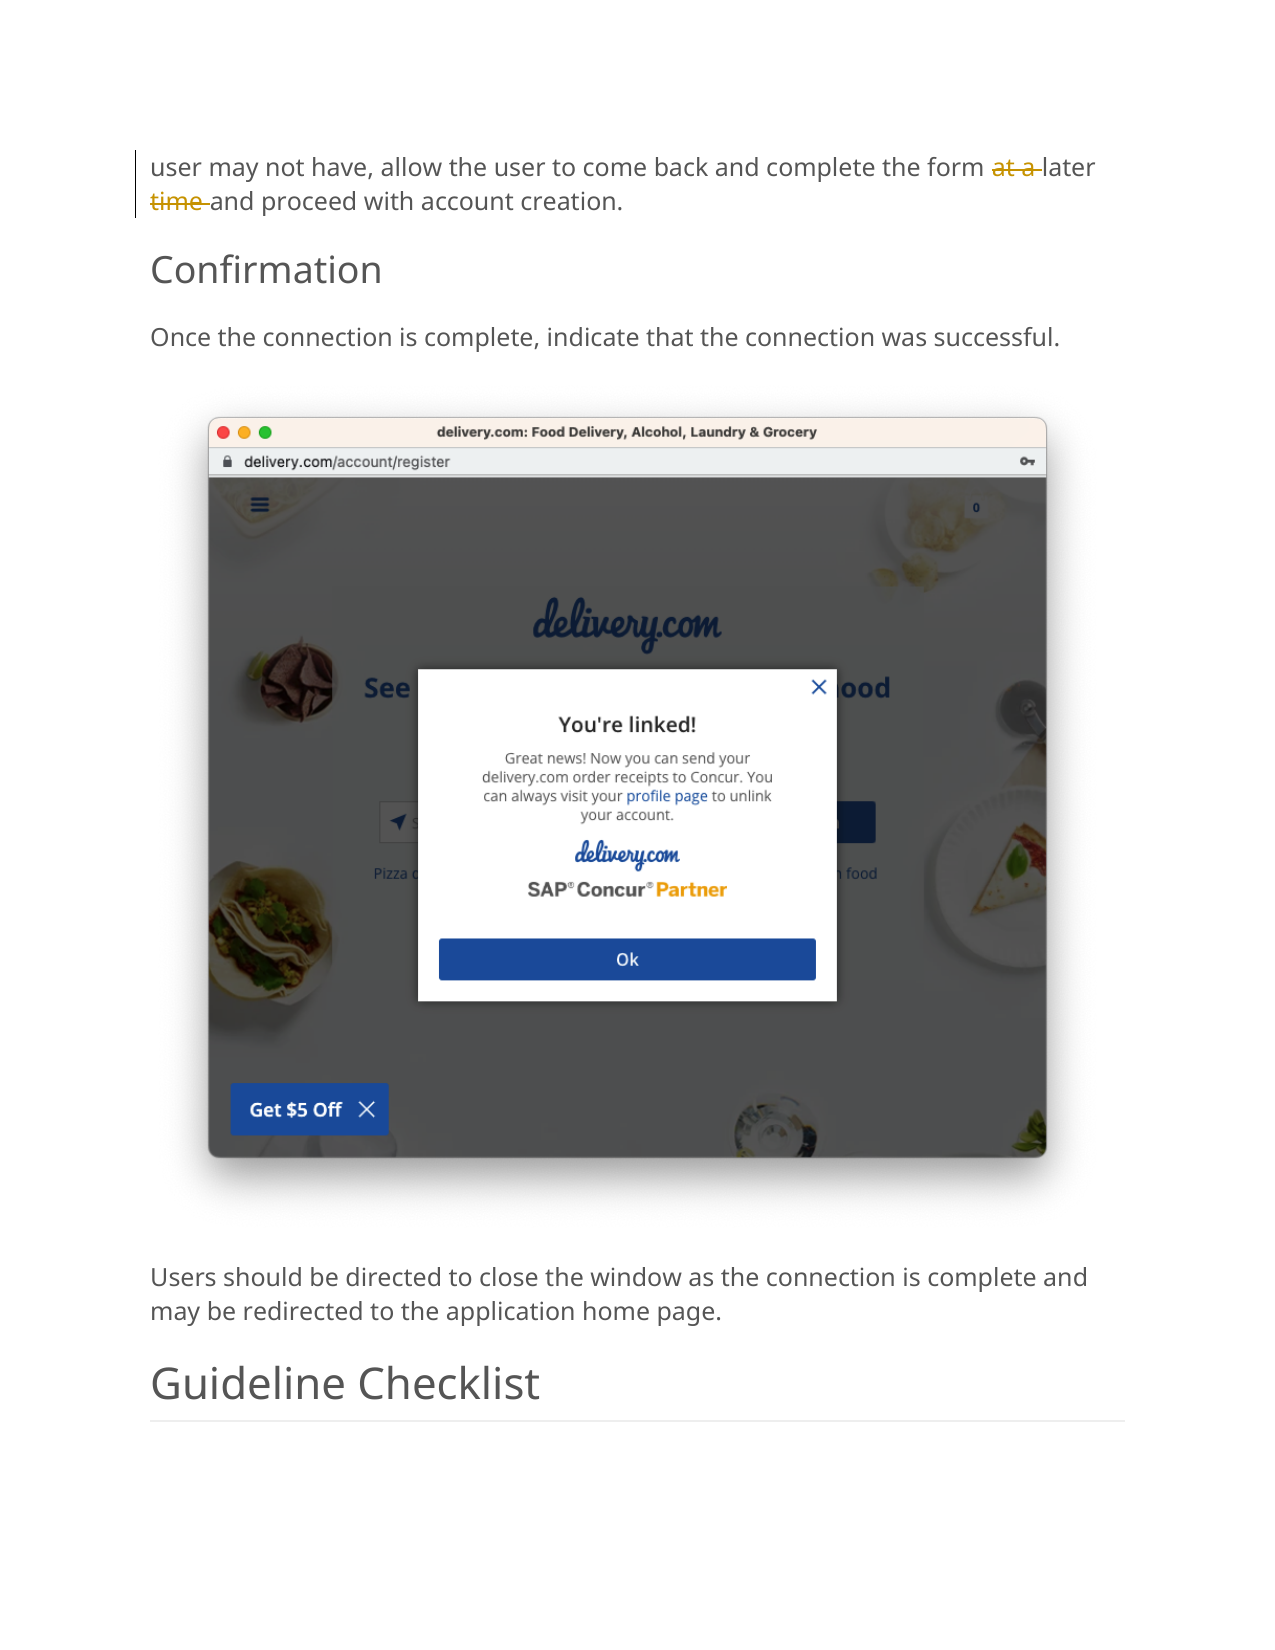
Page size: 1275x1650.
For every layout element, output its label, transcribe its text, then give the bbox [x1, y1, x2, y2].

text Once the connection is complete, indicate that the connection was successful. [150, 319, 1125, 353]
picture [150, 378, 1105, 1235]
text Guideline Checklist [150, 1352, 1125, 1420]
text Users should be directed to close the window as the connection is complete and may be redirected to the application home page. [150, 1259, 1125, 1327]
text Confirmation [150, 243, 1125, 294]
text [150, 150, 1125, 218]
